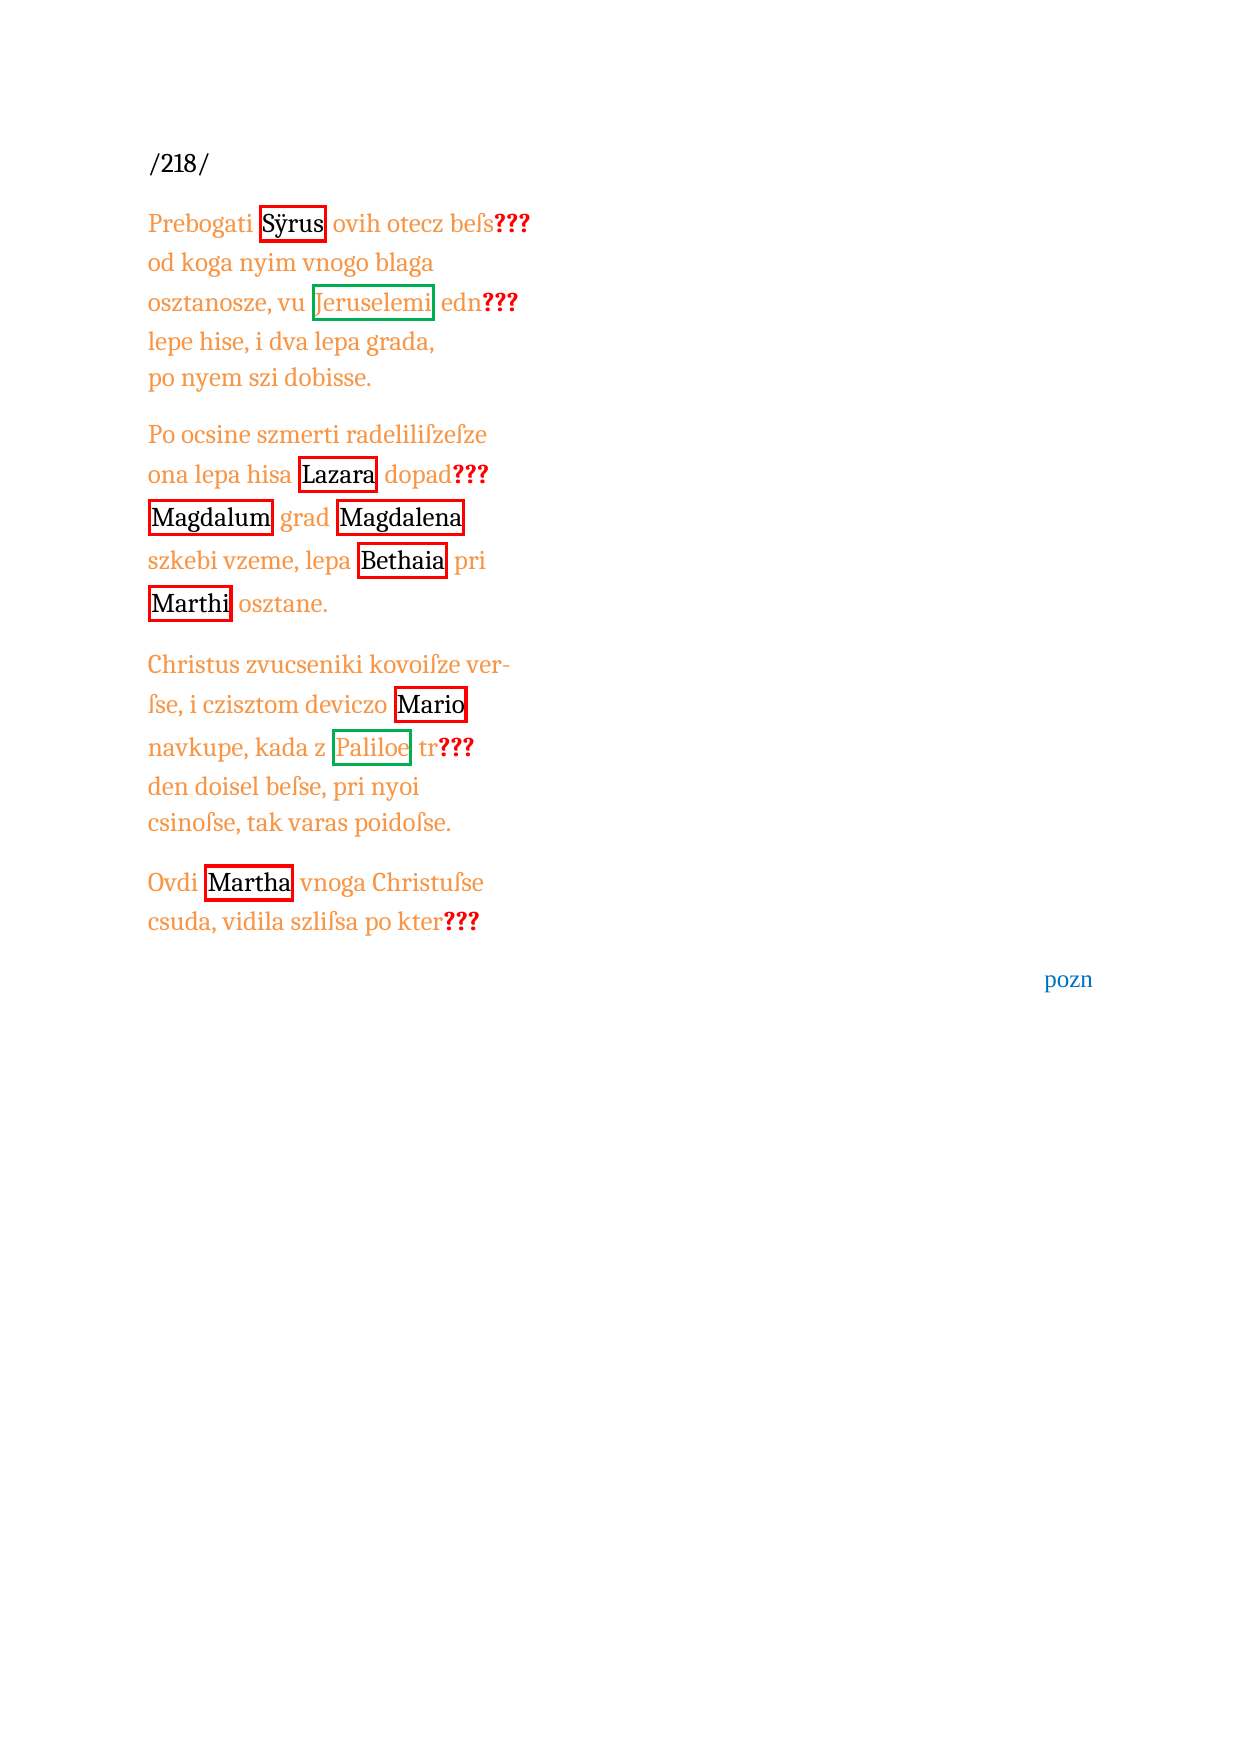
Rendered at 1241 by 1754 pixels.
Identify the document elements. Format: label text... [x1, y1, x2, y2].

text pozn [148, 964, 1093, 993]
text Po ocsine szmerti radeliliſzeſze ona lepa hisa Lazara dopad??? Magdalum grad Magdalena szkebi vzeme, lepa Bethaia pri Marthi osztane. [148, 419, 1093, 622]
text /218/ [148, 148, 1093, 179]
text Christus zvucseniki kovoiſze ver- ſse, i czisztom deviczo Mario navkupe, kada z Paliloe tr??? den doisel beſse, pri nyoi csinoſse, tak varas poidoſse. [148, 649, 1093, 838]
text Ovdi Martha vnoga Christuſse csuda, vidila szliſsa po kter??? [148, 864, 1093, 937]
text Prebogati Sÿrus ovih otecz beſs??? od koga nyim vnogo blaga osztanosze, vu Jeruselemi edn??? lepe hise, i dva lepa grada, po nyem szi dobisse. [148, 205, 1093, 393]
